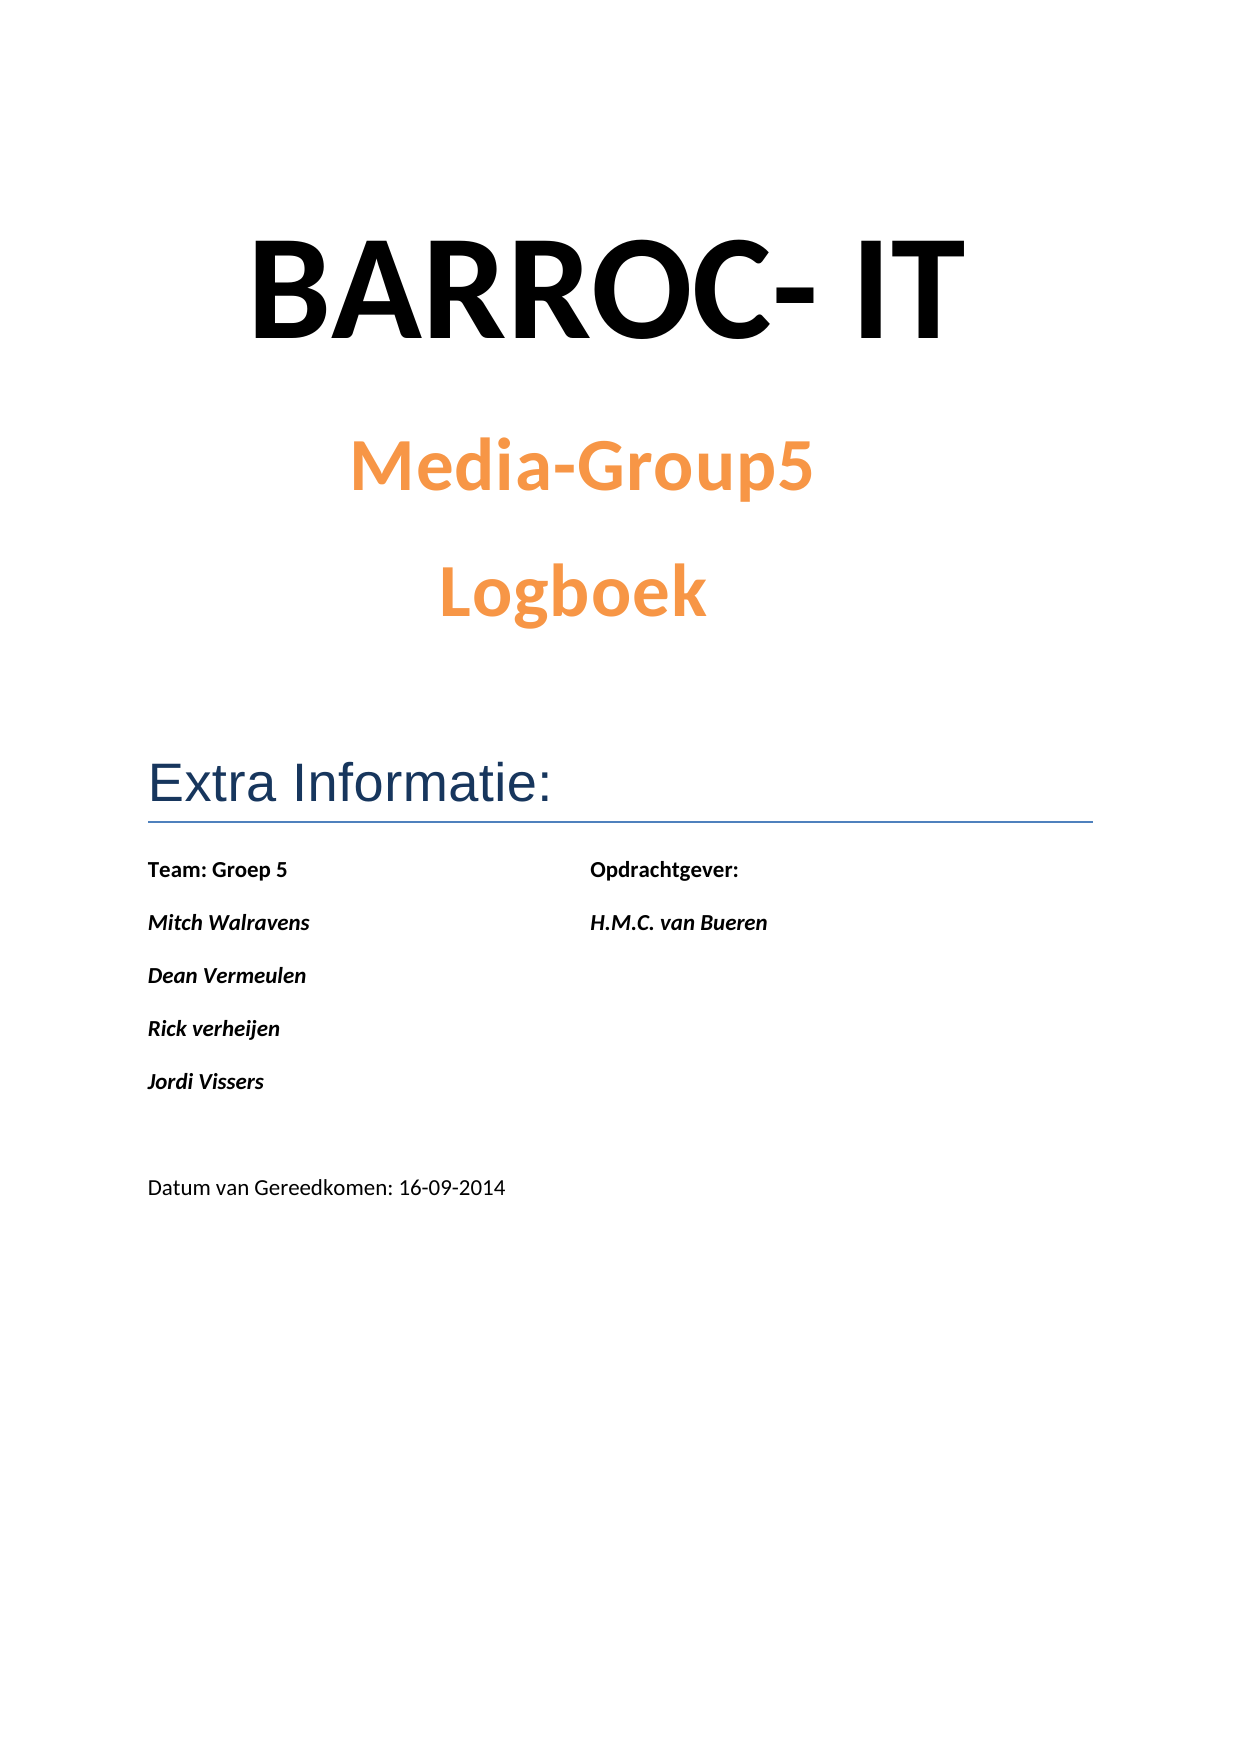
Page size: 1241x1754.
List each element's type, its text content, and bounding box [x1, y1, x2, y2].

text Dean Vermeulen [148, 961, 1093, 989]
text Rick verheijen [148, 1014, 1093, 1042]
text Datum van Gereedkomen: 16-09-2014 [148, 1173, 1093, 1201]
title Extra Informatie: [148, 751, 1093, 821]
text Mitch Walravens H.M.C. van Bueren [148, 908, 1093, 936]
text Team: Groep 5 Opdrachtgever: [148, 855, 1093, 883]
text Jordi Vissers [148, 1067, 1093, 1095]
